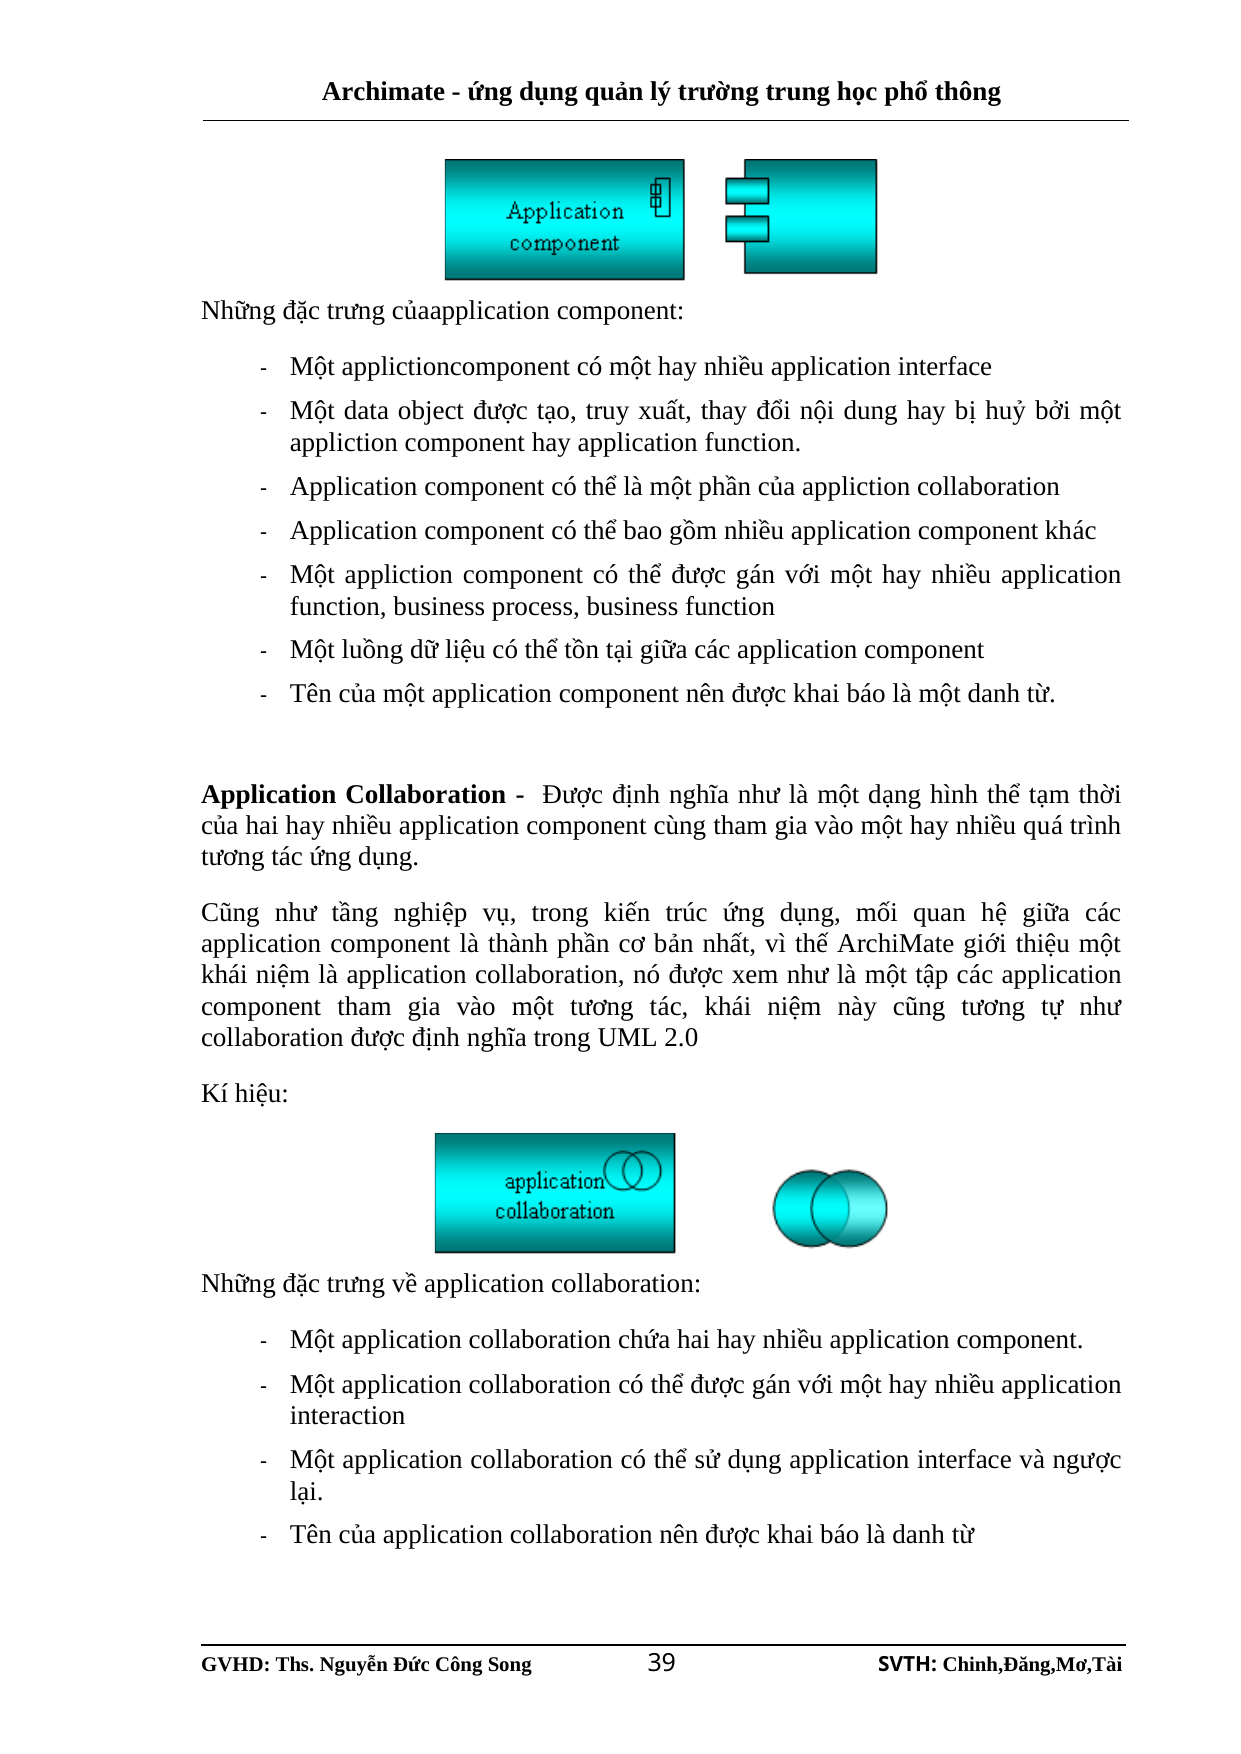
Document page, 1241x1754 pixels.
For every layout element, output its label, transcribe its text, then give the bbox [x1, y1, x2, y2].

text Một appliction component có thể được gán với một hay nhiều application function, business process, business function [260, 558, 1122, 621]
text Một application collaboration chứa hai hay nhiều application component. [260, 1324, 1122, 1355]
text Application Collaboration - Được định nghĩa như là một dạng hình thể tạm thời của hai hay nhiều application component cùng tham gia vào một hay nhiều quá trình tương tác ứng dụng. [201, 778, 1122, 871]
text Một data object được tạo, truy xuất, thay đổi nội dung hay bị huỷ bởi một appliction component hay application function. [260, 394, 1122, 457]
text Tên của một application component nên được khai báo là một danh từ. [260, 677, 1122, 709]
text Những đặc trưng củaapplication component: [201, 294, 1122, 325]
text Tên của application collaboration nên được khai báo là danh từ [260, 1518, 1122, 1550]
text Kí hiệu: [201, 1077, 1122, 1108]
text Những đặc trưng về application collaboration: [201, 1267, 1122, 1299]
text Cũng như tầng nghiệp vụ, trong kiến trúc ứng dụng, mối quan hệ giữa các application component là thành phần cơ bản nhất, vì thế ArchiMate giới thiệu một khái niệm là application collaboration, nó được xem như là một tập các application component tham gia vào một tương tác, khái niệm này cũng tương tự như collaboration được định nghĩa trong UML 2.0 [201, 896, 1122, 1052]
text Một luồng dữ liệu có thể tồn tại giữa các application component [260, 633, 1122, 665]
picture [444, 159, 879, 282]
text Một applictioncomponent có một hay nhiều application interface [260, 350, 1122, 382]
text Application component có thể bao gồm nhiều application component khác [260, 514, 1122, 545]
text Một application collaboration có thể được gán với một hay nhiều application interaction [260, 1368, 1122, 1431]
picture [434, 1133, 889, 1255]
text Application component có thể là một phần của appliction collaboration [260, 469, 1122, 501]
text Một application collaboration có thể sử dụng application interface và ngược lại. [260, 1443, 1122, 1506]
